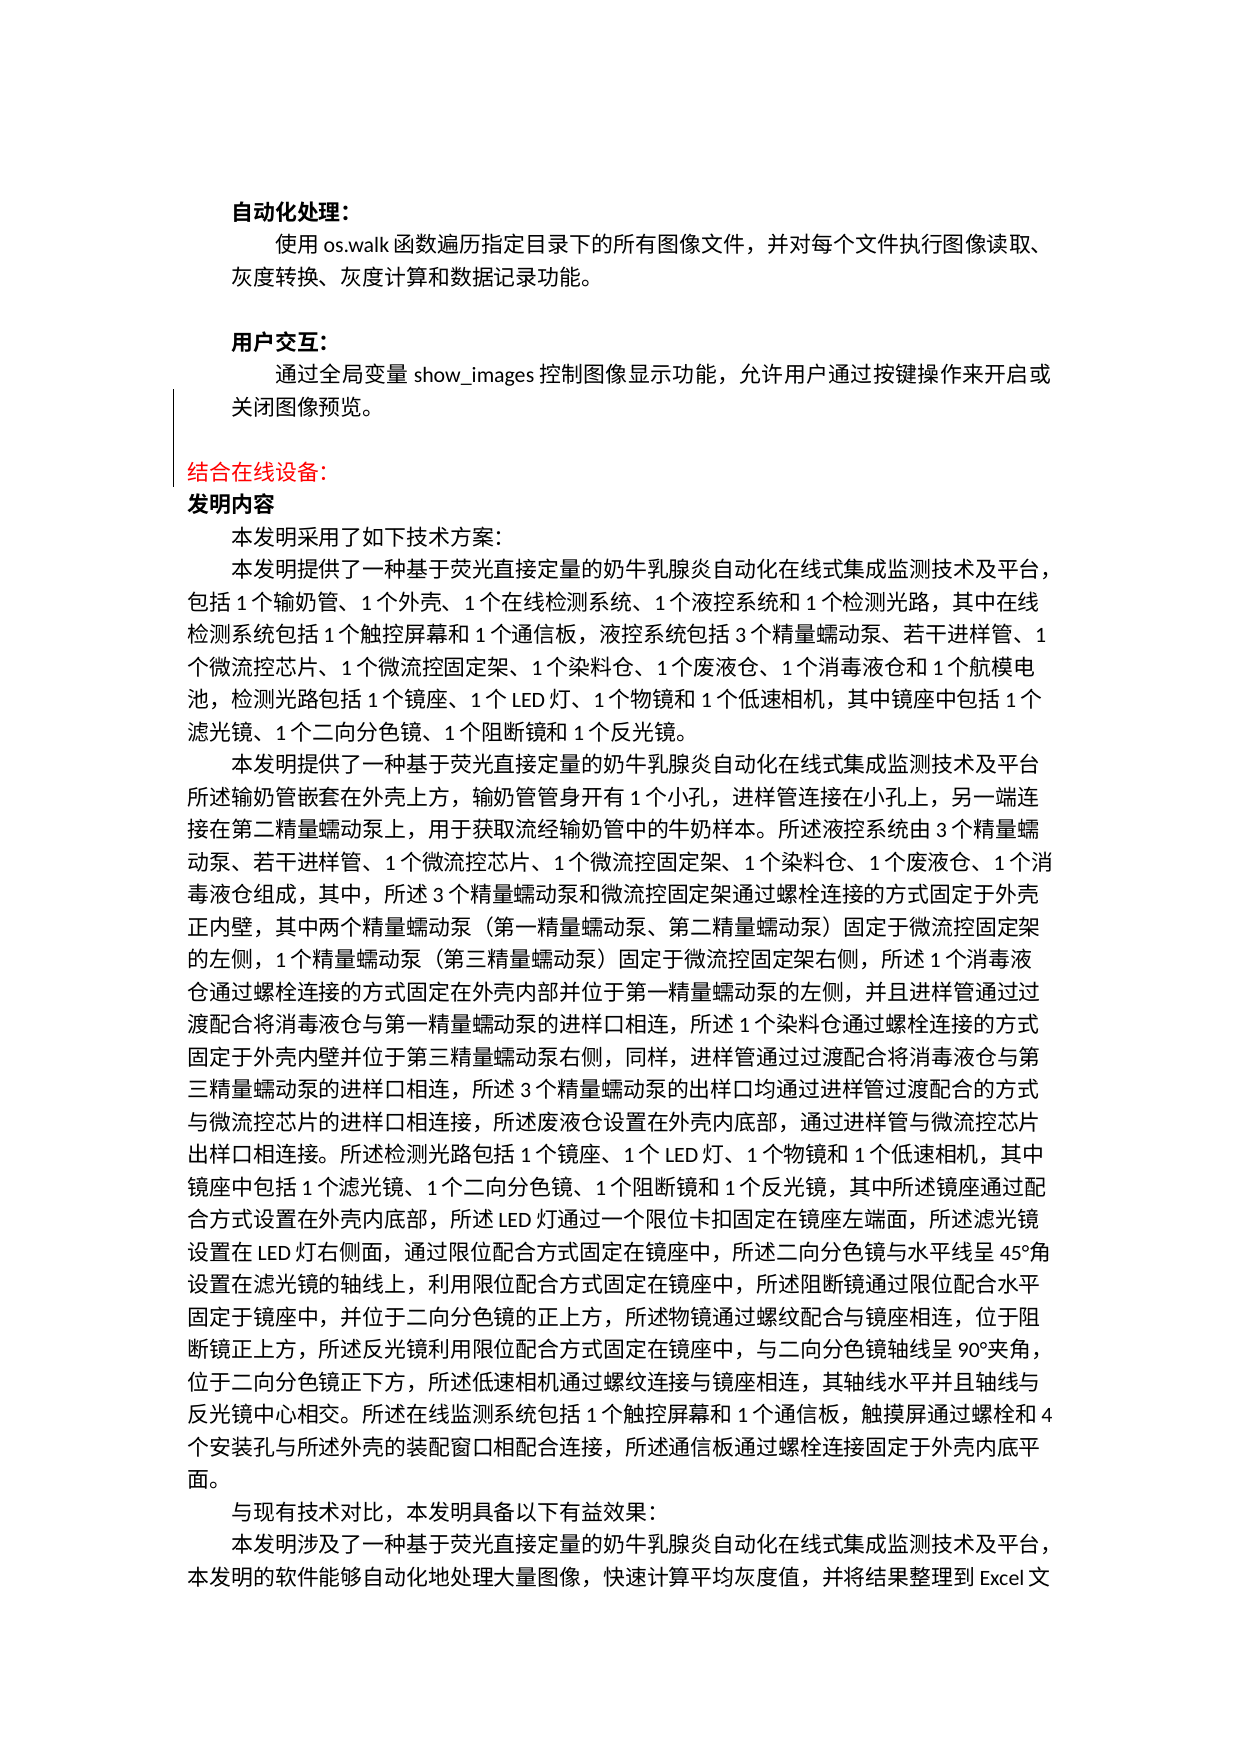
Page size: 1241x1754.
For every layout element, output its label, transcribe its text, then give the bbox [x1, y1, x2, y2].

text 本发明提供了一种基于荧光直接定量的奶牛乳腺炎自动化在线式集成监测技术及平台，包括1个输奶管、1个外壳、1个在线检测系统、1个液控系统和1个检测光路，其中在线检测系统包括1个触控屏幕和1个通信板，液控系统包括3个精量蠕动泵、若干进样管、1个微流控芯片、1个微流控固定架、1个染料仓、1个废液仓、1个消毒液仓和1个航模电池，检测光路包括1个镜座、1个LED灯、1个物镜和1个低速相机，其中镜座中包括1个滤光镜、1个二向分色镜、1个阻断镜和1个反光镜。 [187, 552, 1053, 747]
text 发明内容 [187, 487, 1053, 519]
text 与现有技术对比，本发明具备以下有益效果： [187, 1494, 1053, 1527]
text 通过全局变量show_images控制图像显示功能，允许用户通过按键操作来开启或关闭图像预览。 [231, 357, 1053, 422]
text 使用os.walk函数遍历指定目录下的所有图像文件，并对每个文件执行图像读取、灰度转换、灰度计算和数据记录功能。 [231, 227, 1053, 292]
text 自动化处理： [187, 194, 1053, 227]
text 本发明提供了一种基于荧光直接定量的奶牛乳腺炎自动化在线式集成监测技术及平台所述输奶管嵌套在外壳上方，输奶管管身开有1个小孔，进样管连接在小孔上，另一端连接在第二精量蠕动泵上，用于获取流经输奶管中的牛奶样本。所述液控系统由3个精量蠕动泵、若干进样管、1个微流控芯片、1个微流控固定架、1个染料仓、1个废液仓、1个消毒液仓组成，其中，所述3个精量蠕动泵和微流控固定架通过螺栓连接的方式固定于外壳正内壁，其中两个精量蠕动泵（第一精量蠕动泵、第二精量蠕动泵）固定于微流控固定架的左侧，1个精量蠕动泵（第三精量蠕动泵）固定于微流控固定架右侧，所述1个消毒液仓通过螺栓连接的方式固定在外壳内部并位于第一精量蠕动泵的左侧，并且进样管通过过渡配合将消毒液仓与第一精量蠕动泵的进样口相连，所述1个染料仓通过螺栓连接的方式固定于外壳内壁并位于第三精量蠕动泵右侧，同样，进样管通过过渡配合将消毒液仓与第三精量蠕动泵的进样口相连，所述3个精量蠕动泵的出样口均通过进样管过渡配合的方式与微流控芯片的进样口相连接，所述废液仓设置在外壳内底部，通过进样管与微流控芯片出样口相连接。所述检测光路包括1个镜座、1个LED灯、1个物镜和1个低速相机，其中镜座中包括1个滤光镜、1个二向分色镜、1个阻断镜和1个反光镜，其中所述镜座通过配合方式设置在外壳内底部，所述LED灯通过一个限位卡扣固定在镜座左端面，所述滤光镜设置在LED灯右侧面，通过限位配合方式固定在镜座中，所述二向分色镜与水平线呈45°角设置在滤光镜的轴线上，利用限位配合方式固定在镜座中，所述阻断镜通过限位配合水平固定于镜座中，并位于二向分色镜的正上方，所述物镜通过螺纹配合与镜座相连，位于阻断镜正上方，所述反光镜利用限位配合方式固定在镜座中，与二向分色镜轴线呈90°夹角，位于二向分色镜正下方，所述低速相机通过螺纹连接与镜座相连，其轴线水平并且轴线与反光镜中心相交。所述在线监测系统包括1个触控屏幕和1个通信板，触摸屏通过螺栓和4个安装孔与所述外壳的装配窗口相配合连接，所述通信板通过螺栓连接固定于外壳内底平面。 [187, 747, 1053, 1494]
text 本发明采用了如下技术方案： [187, 519, 1053, 552]
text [187, 1527, 1053, 1592]
text 用户交互： [187, 324, 1053, 357]
text 结合在线设备： [187, 454, 1053, 487]
